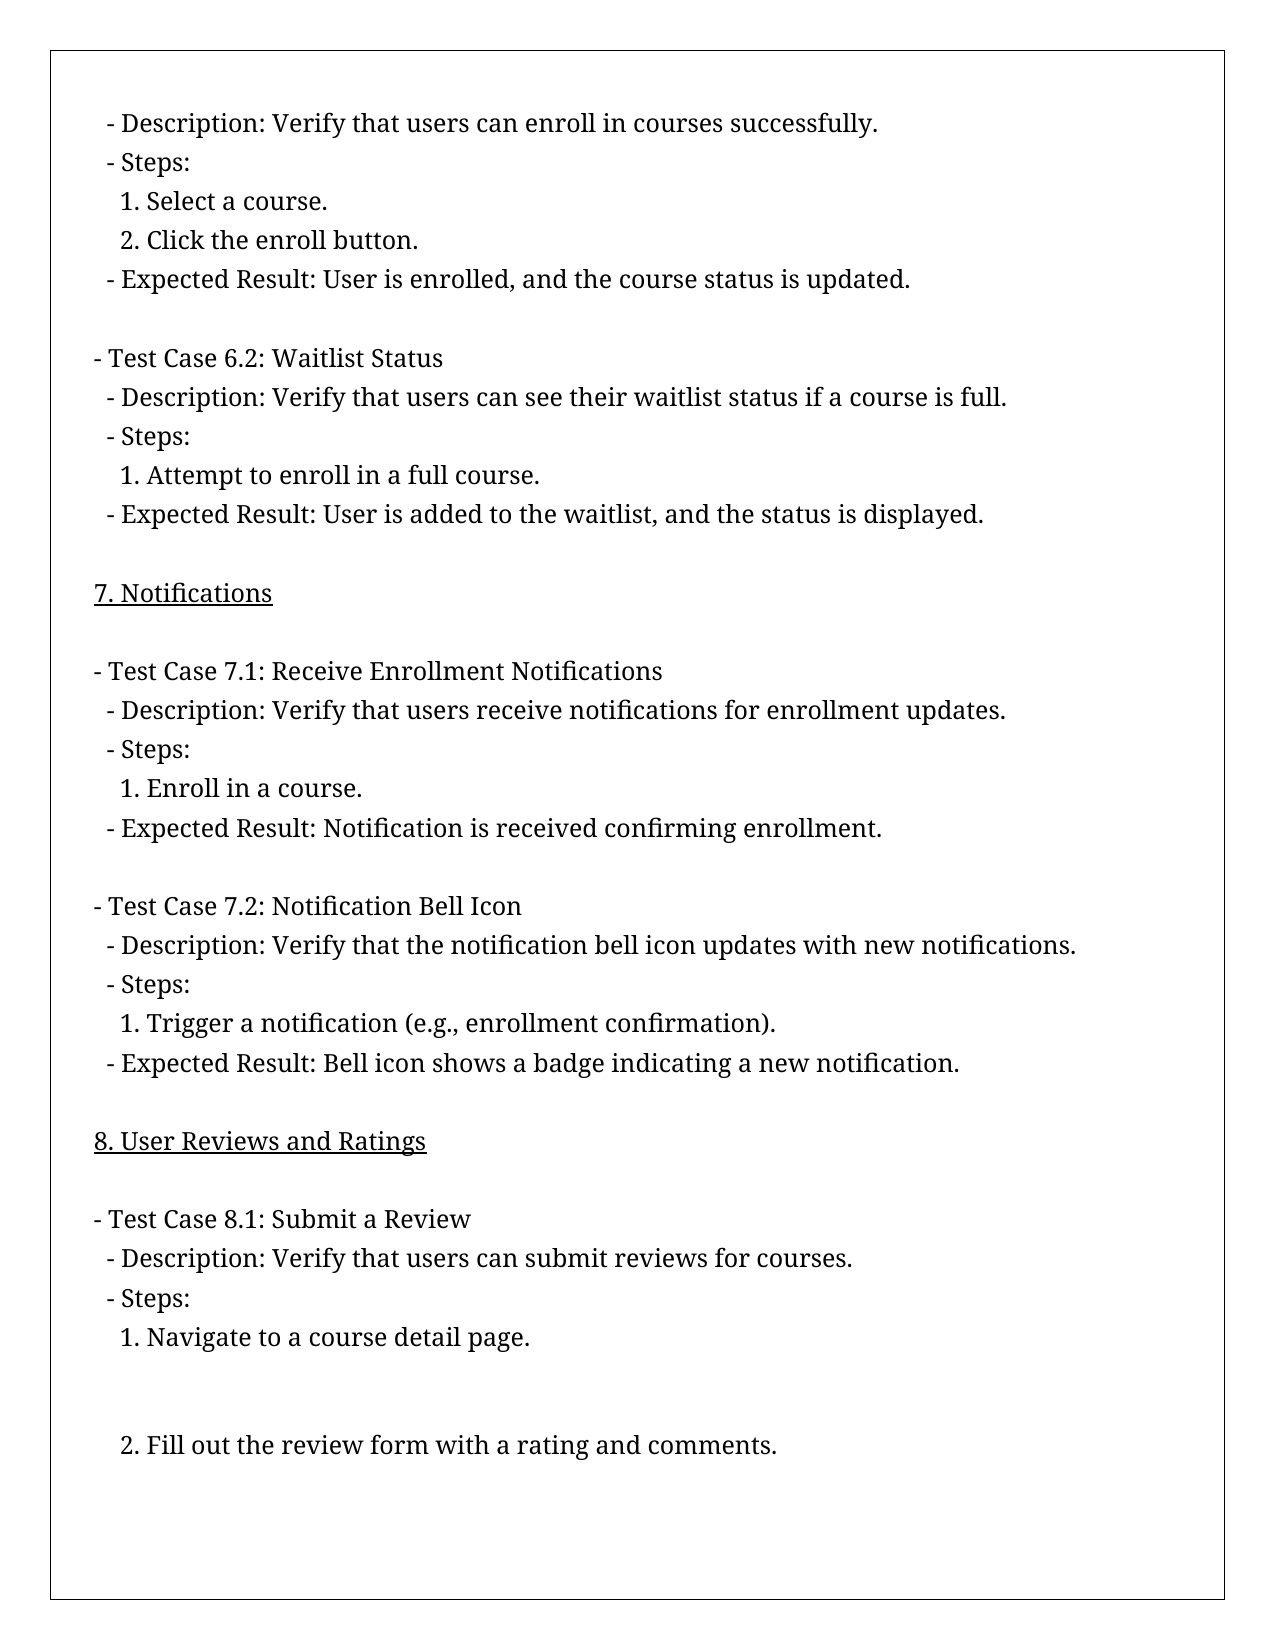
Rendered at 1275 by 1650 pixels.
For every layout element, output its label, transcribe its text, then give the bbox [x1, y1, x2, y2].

text - Steps: [94, 144, 1181, 178]
text 7. Notifications [94, 575, 1181, 609]
text - Steps: [94, 1280, 1181, 1314]
text - Description: Verify that users can see their waitlist status if a course is full. [94, 379, 1181, 413]
text 1. Navigate to a course detail page. [94, 1319, 1181, 1353]
text 2. Fill out the review form with a rating and comments. [94, 1428, 1181, 1462]
text - Test Case 8.1: Submit a Review [94, 1202, 1181, 1236]
text 1. Trigger a notification (e.g., enrollment confirmation). [94, 1006, 1181, 1040]
text - Test Case 6.2: Waitlist Status [94, 340, 1181, 374]
text - Expected Result: User is enrolled, and the course status is updated. [94, 262, 1181, 296]
text 2. Click the enroll button. [94, 223, 1181, 257]
text 8. User Reviews and Ratings [94, 1123, 1181, 1158]
text - Test Case 7.1: Receive Enrollment Notifications [94, 653, 1181, 688]
text 1. Attempt to enroll in a full course. [94, 458, 1181, 492]
text - Steps: [94, 967, 1181, 1001]
text - Test Case 7.2: Notification Bell Icon [94, 888, 1181, 923]
text - Description: Verify that users can enroll in courses successfully. [94, 105, 1181, 139]
text - Description: Verify that users receive notifications for enrollment updates. [94, 693, 1181, 727]
text - Description: Verify that the notification bell icon updates with new notifications. [94, 928, 1181, 962]
text - Expected Result: Notification is received confirming enrollment. [94, 810, 1181, 844]
text - Steps: [94, 732, 1181, 766]
text 1. Select a course. [94, 183, 1181, 218]
text - Steps: [94, 418, 1181, 453]
text 1. Enroll in a course. [94, 771, 1181, 805]
text - Description: Verify that users can submit reviews for courses. [94, 1241, 1181, 1275]
text - Expected Result: User is added to the waitlist, and the status is displayed. [94, 497, 1181, 531]
text - Expected Result: Bell icon shows a badge indicating a new notification. [94, 1045, 1181, 1079]
